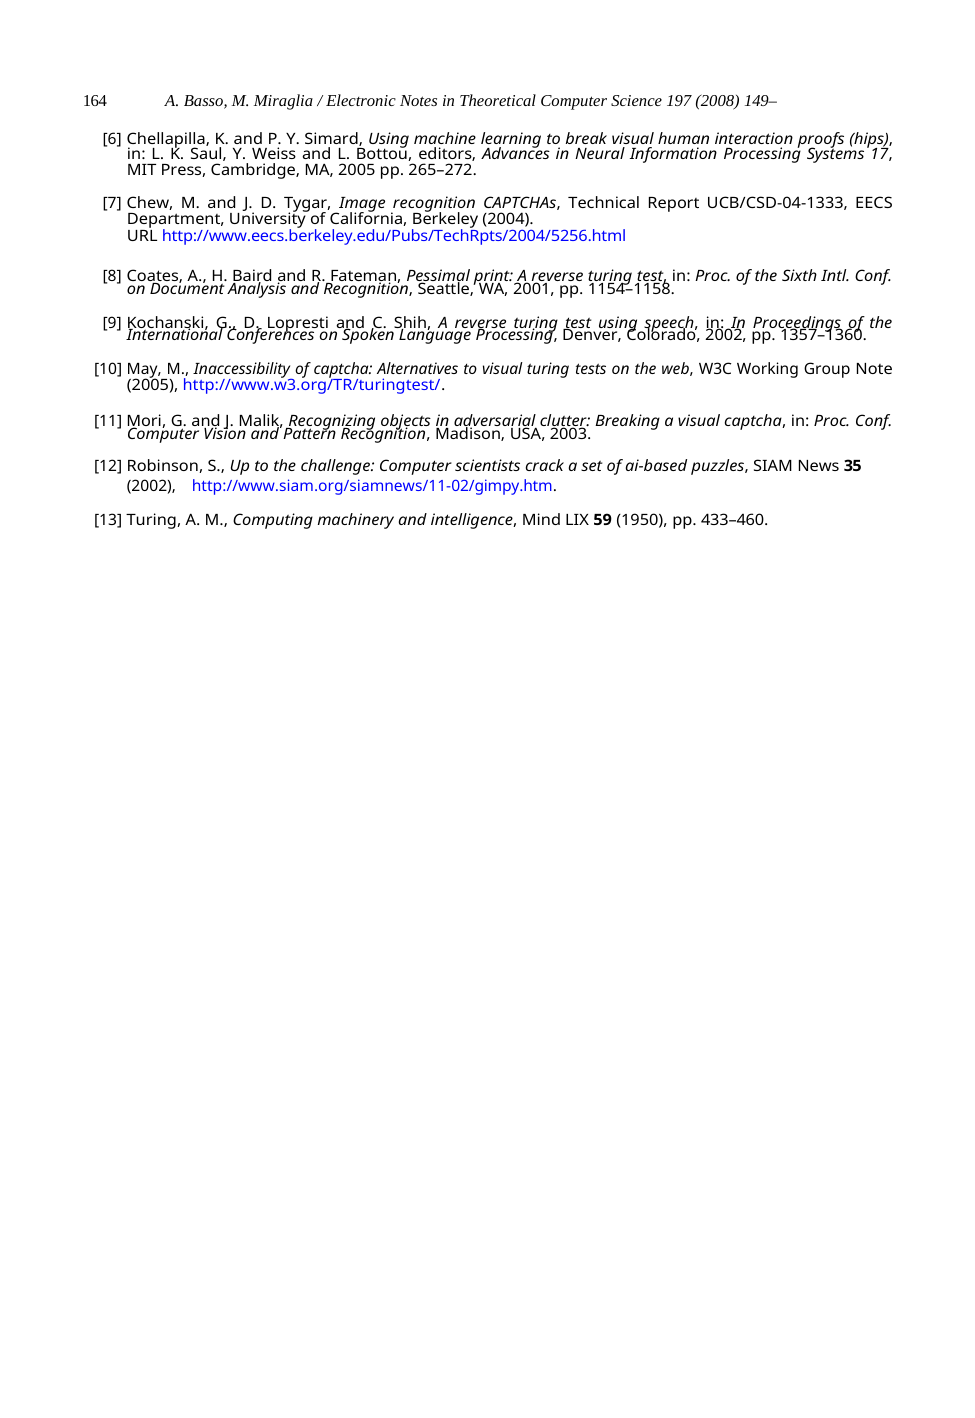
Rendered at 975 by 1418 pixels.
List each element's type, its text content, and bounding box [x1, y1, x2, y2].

list Kochanski, G., D. Lopresti and C. Shih, A reverse turing test using speech, in: In Proceedings of the International Conferences on Spoken Language Processing, Denver, Colorado, 2002, pp. 1357–1360. [102, 317, 893, 345]
text URL http://www.eecs.berkeley.edu/Pubs/TechRpts/2004/5256.html [127, 229, 904, 245]
text (2002), http://www.siam.org/siamnews/11-02/gimpy.htm. [127, 476, 904, 496]
list Chellapilla, K. and P. Y. Simard, Using machine learning to break visual human interaction proofs (hips), in: L. K. Saul, Y. Weiss and L. Bottou, editors, Advances in Neural Information Processing Systems 17, MIT Press, Cambridge, MA, 2005 pp. 265–272. [102, 132, 893, 180]
list Mori, G. and J. Malik, Recognizing objects in adversarial clutter: Breaking a visual captcha, in: Proc. Conf. Computer Vision and Pattern Recognition, Madison, USA, 2003. [94, 415, 893, 444]
list Turing, A. M., Computing machinery and intelligence, Mind LIX 59 (1950), pp. 433–460. [94, 509, 904, 530]
list May, M., Inaccessibility of captcha: Alternatives to visual turing tests on the web, W3C Working Group Note (2005), http://www.w3.org/TR/turingtest/. [94, 361, 893, 395]
list Robinson, S., Up to the challenge: Computer scientists crack a set of ai-based puzzles, SIAM News 35 [94, 456, 904, 476]
list Coates, A., H. Baird and R. Fateman, Pessimal print: A reverse turing test, in: Proc. of the Sixth Intl. Conf. on Document Analysis and Recognition, Seattle, WA, 2001, pp. 1154–1158. [102, 270, 893, 299]
list Chew, M. and J. D. Tygar, Image recognition CAPTCHAs, Technical Report UCB/CSD-04-1333, EECS Department, University of California, Berkeley (2004). [102, 194, 893, 229]
